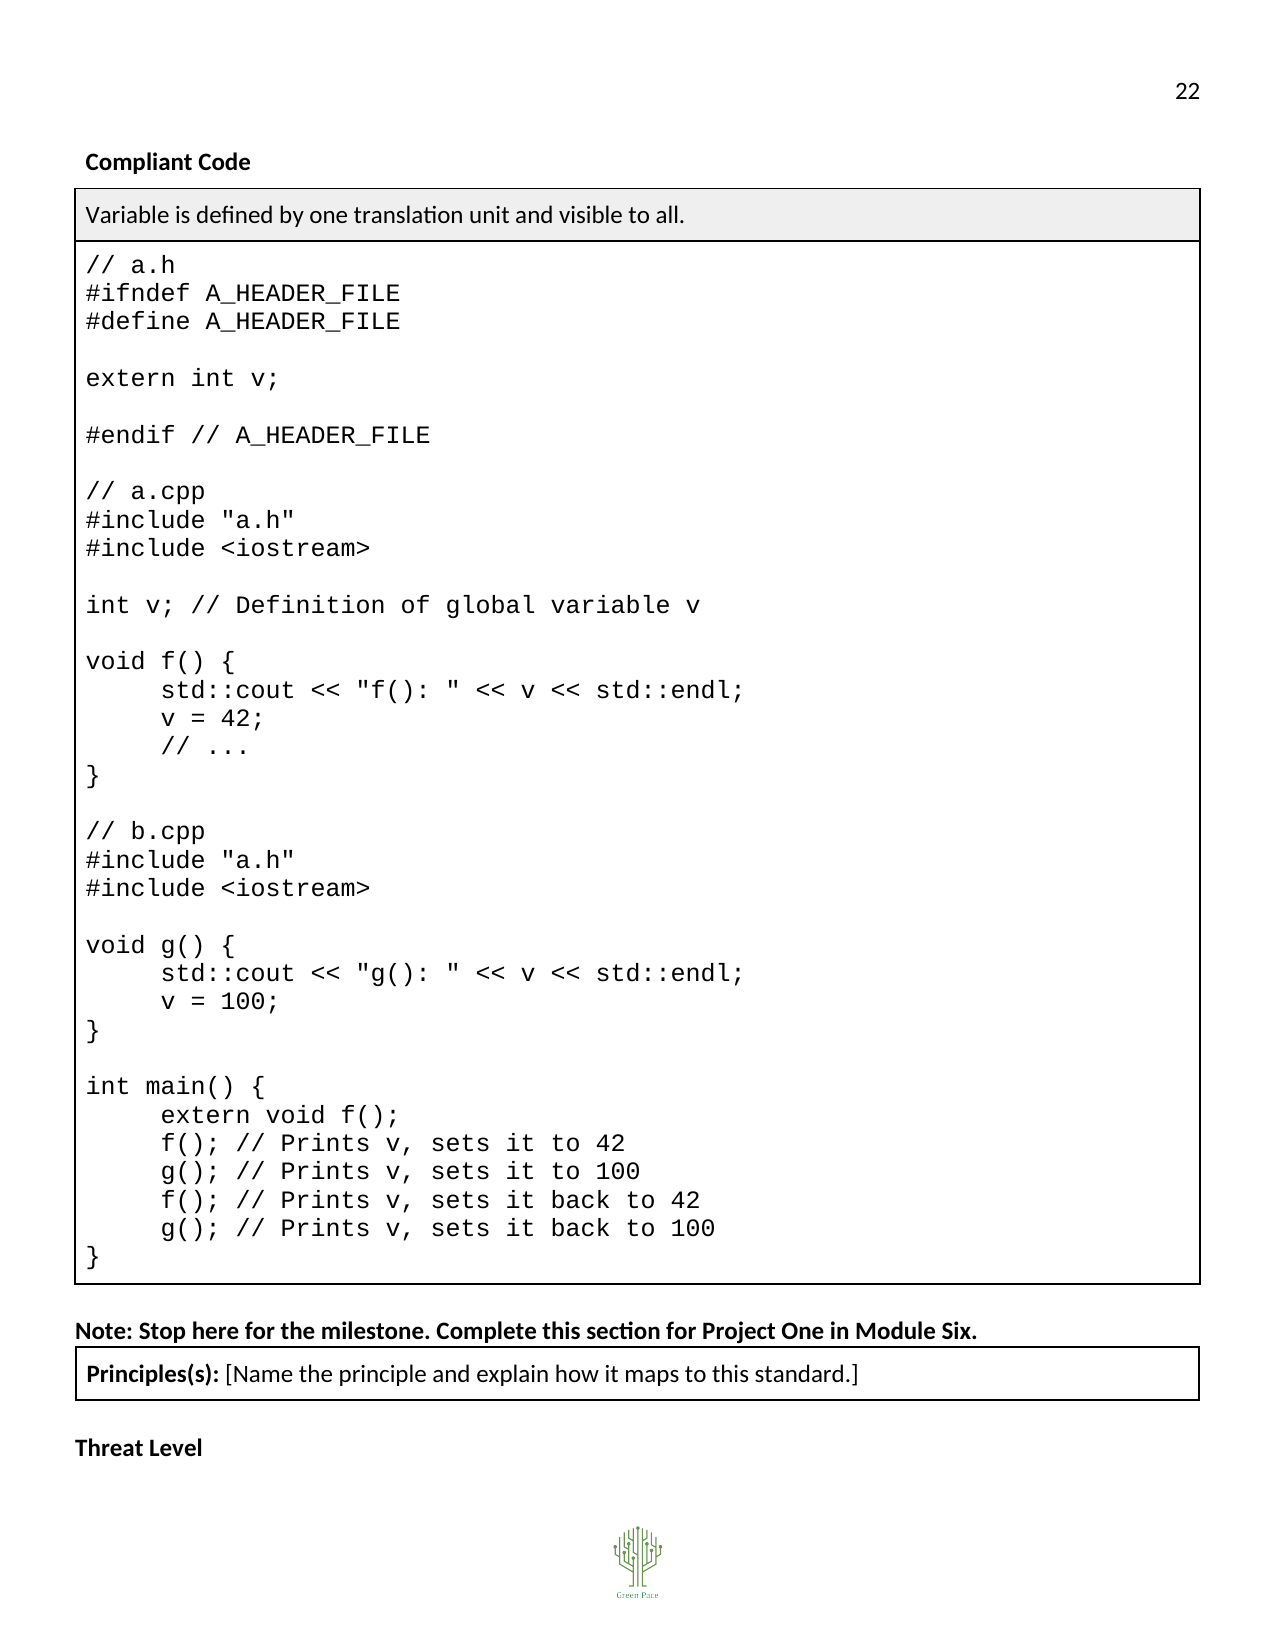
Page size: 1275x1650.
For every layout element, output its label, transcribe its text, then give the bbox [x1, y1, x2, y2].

table_header Principles(s): [Name the principle and explain how it maps to this standard.] [77, 1348, 1198, 1399]
table_header Compliant Code [75, 136, 1200, 187]
table_cell // a.h #ifndef A_HEADER_FILE #define A_HEADER_FILE extern int v; #endif // A_HEADER_FILE // a.cpp #include "a.h" #include <iostream> int v; // Definition of global variable v void f() { std::cout << "f(): " << v << std::endl; v = 42; // ... } // b.cpp #include "a.h" #include <iostream> void g() { std::cout << "g(): " << v << std::endl; v = 100; } int main() { extern void f(); f(); // Prints v, sets it to 42 g(); // Prints v, sets it to 100 f(); // Prints v, sets it back to 42 g(); // Prints v, sets it back to 100 } [76, 242, 1199, 1283]
text Threat Level [75, 1432, 1200, 1462]
text Note: Stop here for the milestone. Complete this section for Project One in Module Six. [75, 1315, 1200, 1346]
picture [605, 1521, 670, 1606]
table_cell Variable is defined by one translation unit and visible to all. [76, 189, 1199, 240]
